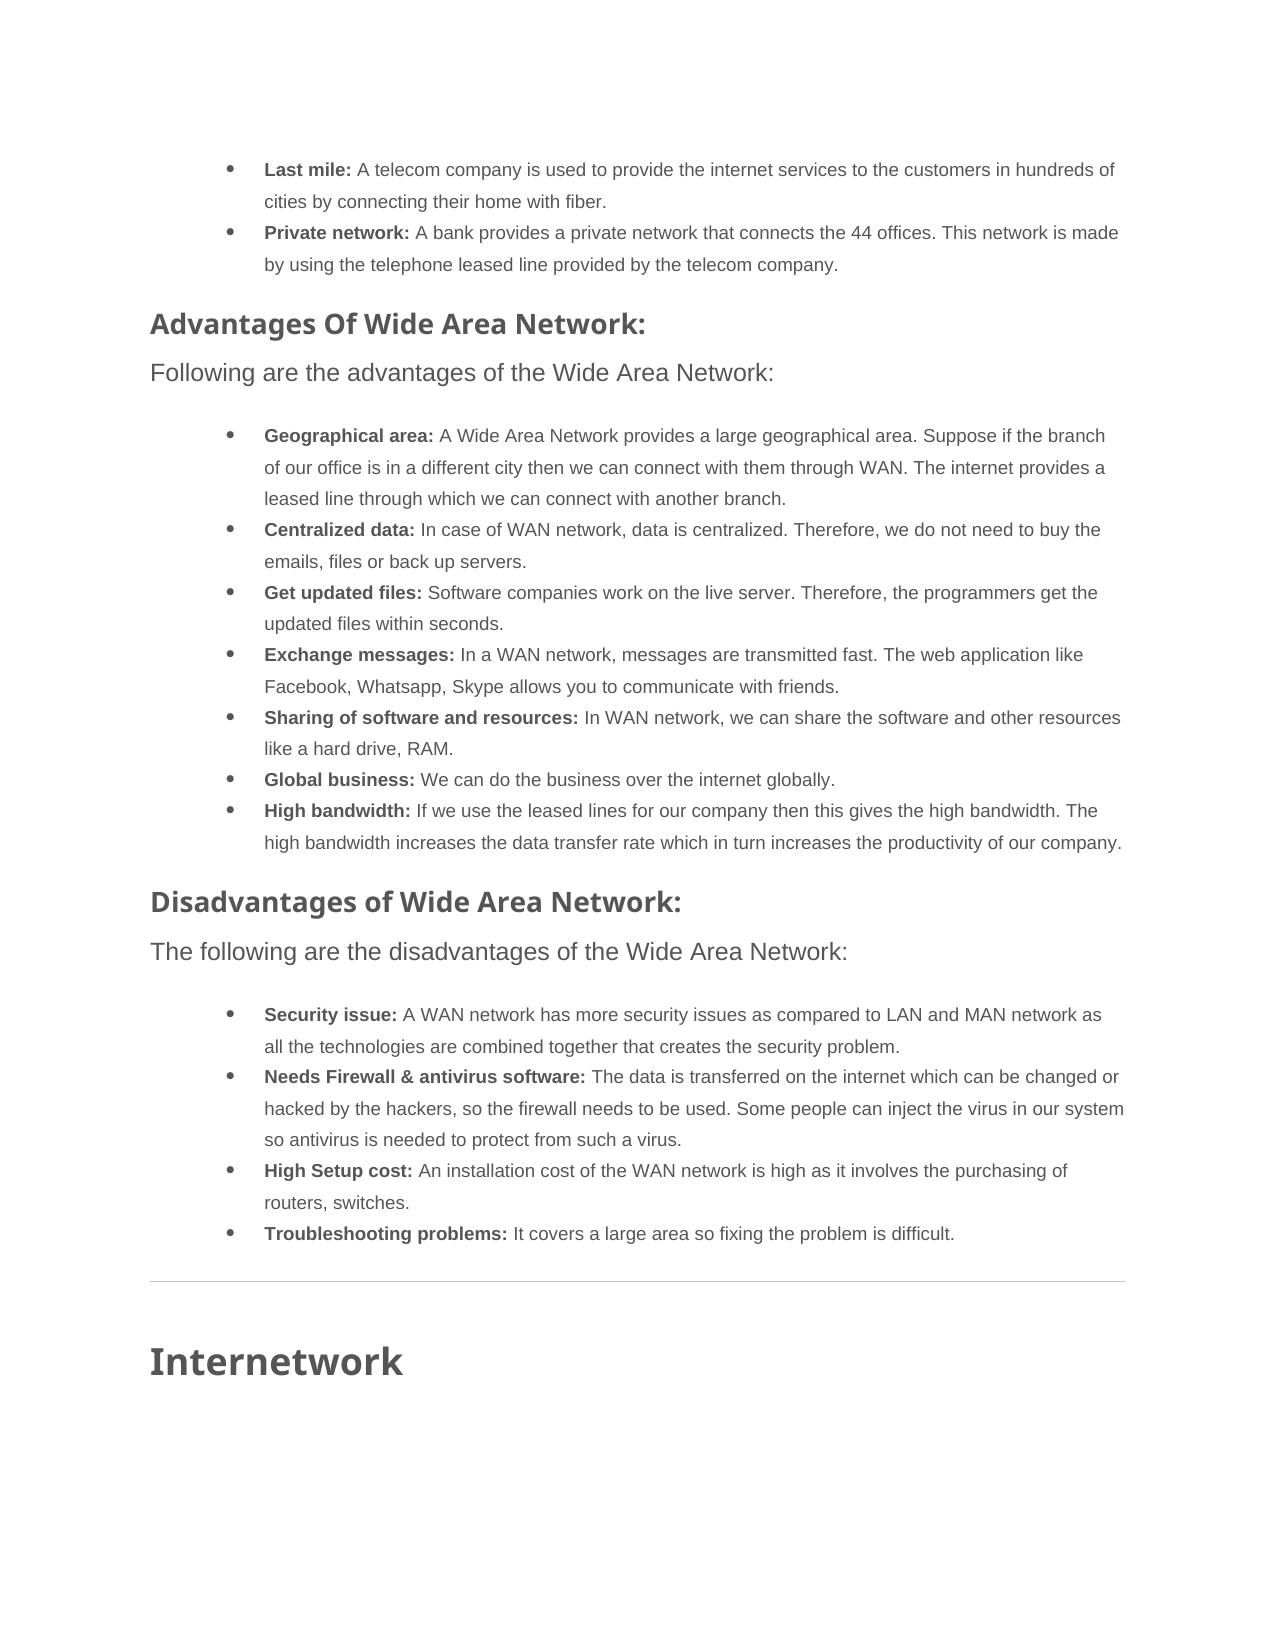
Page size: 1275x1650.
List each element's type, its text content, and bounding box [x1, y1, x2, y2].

list Get updated files: Software companies work on the live server. Therefore, the programmers get the updated files within seconds. [227, 572, 1125, 635]
list Needs Firewall & antivirus software: The data is transferred on the internet which can be changed or hacked by the hackers, so the firewall needs to be used. Some people can inject the virus in our system so antivirus is needed to protect from such a virus. [227, 1057, 1125, 1151]
text Advantages Of Wide Area Network: [150, 304, 1125, 342]
list High bandwidth: If we use the leased lines for our company then this gives the high bandwidth. The high bandwidth increases the data transfer rate which in turn increases the productivity of our company. [227, 791, 1125, 853]
list Security issue: A WAN network has more security issues as compared to LAN and MAN network as all the technologies are combined together that creates the security problem. [227, 994, 1125, 1057]
list Centralized data: In case of WAN network, data is centralized. Therefore, we do not need to buy the emails, files or back up servers. [227, 510, 1125, 572]
list Troubleshooting problems: It covers a large area so fixing the problem is difficult. [227, 1213, 1125, 1244]
list Last mile: A telecom company is used to provide the internet services to the customers in hundreds of cities by connecting their home with fiber. [227, 150, 1125, 212]
text Disadvantages of Wide Area Network: [150, 883, 1125, 921]
list Global business: We can do the business over the internet globally. [227, 760, 1125, 791]
list High Setup cost: An installation cost of the WAN network is high as it involves the purchasing of routers, switches. [227, 1151, 1125, 1213]
list Sharing of software and resources: In WAN network, we can share the software and other resources like a hard drive, RAM. [227, 697, 1125, 760]
text The following are the disadvantages of the Wide Area Network: [150, 937, 1125, 965]
list Geographical area: A Wide Area Network provides a large geographical area. Suppose if the branch of our office is in a different city then we can connect with them through WAN. The internet provides a leased line through which we can connect with another branch. [227, 416, 1125, 510]
text Following are the advantages of the Wide Area Network: [150, 358, 1125, 387]
list Exchange messages: In a WAN network, messages are transmitted fast. The web application like Facebook, Whatsapp, Skype allows you to communicate with friends. [227, 635, 1125, 697]
text Internetwork [150, 1335, 1125, 1386]
list Private network: A bank provides a private network that connects the 44 offices. This network is made by using the telephone leased line provided by the telecom company. [227, 212, 1125, 275]
